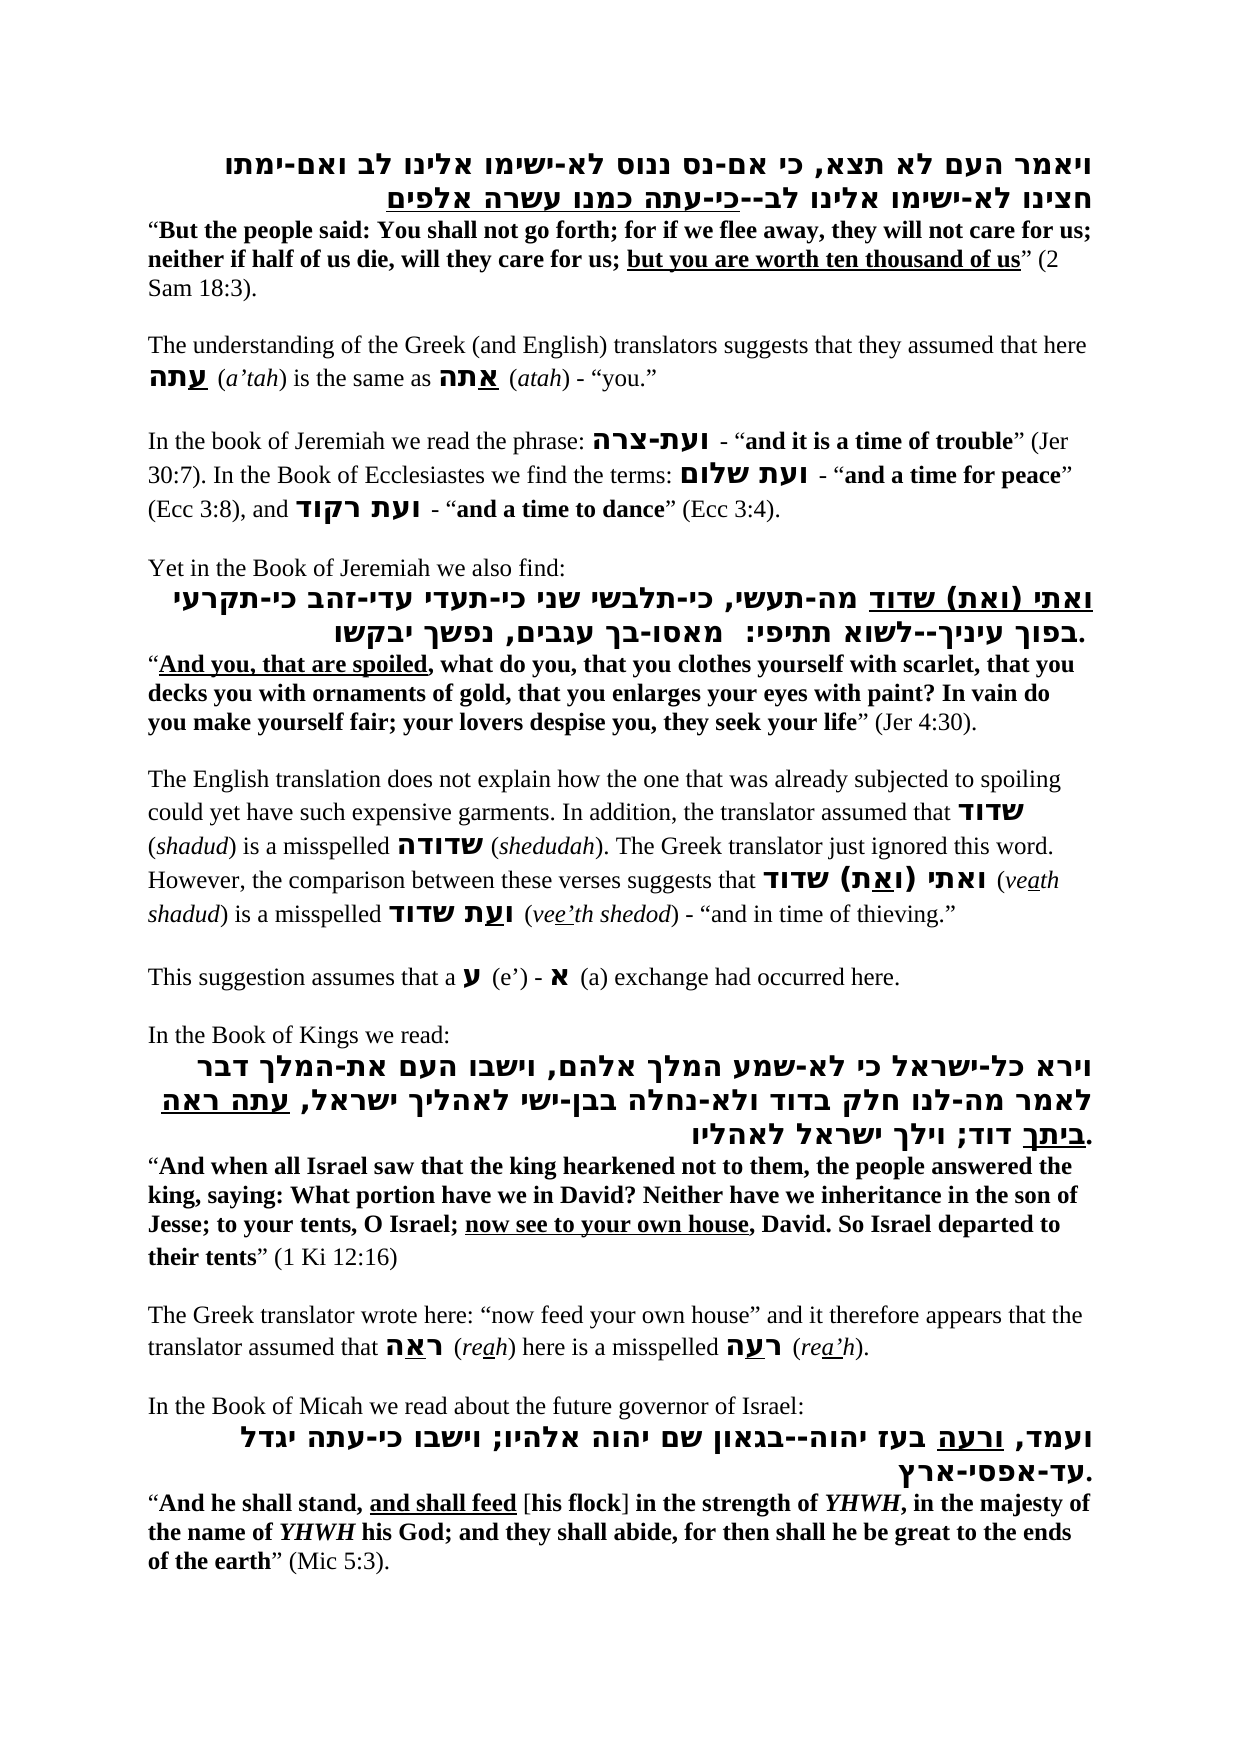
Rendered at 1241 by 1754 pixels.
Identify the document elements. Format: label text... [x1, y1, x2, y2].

text In the Book of Kings we read: [148, 1021, 1093, 1049]
text Yet in the Book of Jeremiah we also find: [148, 553, 1093, 581]
text The understanding of the Greek (and English) translators suggests that they assumed that here עתה (a’tah) is the same as אתה (atah) - “you.” [148, 331, 1093, 393]
text “And he shall stand, and shall feed [his flock] in the strength of YHWH, in the majesty of the name of YHWH his God; and they shall abide, for then shall he be great to the ends of the earth” (Mic 5:3). [148, 1488, 1093, 1574]
text ועמד, ורעה בעז יהוה--בגאון שם יהוה אלהיו; וישבו כי-עתה יגדל עד-אפסי-ארץ. [148, 1420, 1093, 1488]
text The Greek translator wrote here: “now feed your own house” and it therefore appears that the translator assumed that ראה (reah) here is a misspelled רעה (rea’h). [148, 1300, 1093, 1363]
text וירא כל-ישראל כי לא-שמע המלך אלהם, וישבו העם את-המלך דבר לאמר מה-לנו חלק בדוד ולא-נחלה בבן-ישי לאהליך ישראל, עתה ראה ביתך דוד; וילך ישראל לאהליו. [148, 1049, 1093, 1151]
text ואתי (ואת) שדוד מה-תעשי, כי-תלבשי שני כי-תעדי עדי-זהב כי-תקרעי בפוך עיניך--לשוא תתיפי: מאסו-בך עגבים, נפשך יבקשו. [148, 581, 1093, 649]
text The English translation does not explain how the one that was already subjected to spoiling could yet have such expensive garments. In addition, the translator assumed that שדוד (shadud) is a misspelled שדודה (shedudah). The Greek translator just ignored this word. However, the comparison between these verses suggests that ואתי (ואת) שדוד (veath shadud) is a misspelled ועת שדוד (vee’th shedod) - “and in time of thieving.” [148, 764, 1093, 929]
text In the book of Jeremiah we read the phrase: ועת-צרה - “and it is a time of trouble” (Jer 30:7). In the Book of Ecclesiastes we find the terms: ועת שלום - “and a time for peace” (Ecc 3:8), and ועת רקוד - “and a time to dance” (Ecc 3:4). [148, 422, 1093, 524]
text “And you, that are spoiled, what do you, that you clothes yourself with scarlet, that you decks you with ornaments of gold, that you enlarges your eyes with paint? In vain do you make yourself fair; your lovers despise you, they seek your life” (Jer 4:30). [148, 649, 1093, 736]
text This suggestion assumes that a ע (e’) - א (a) exchange had occurred here. [148, 958, 1093, 992]
text In the Book of Micah we read about the future governor of Israel: [148, 1391, 1093, 1420]
text ויאמר העם לא תצא, כי אם-נס ננוס לא-ישימו אלינו לב ואם-ימתו חצינו לא-ישימו אלינו לב--כי-עתה כמנו עשרה אלפים [148, 148, 1093, 216]
text “And when all Israel saw that the king hearkened not to them, the people answered the king, saying: What portion have we in David? Neither have we inheritance in the son of Jesse; to your tents, O Israel; now see to your own house, David. So Israel departed to their tents” (1 Ki 12:16) [148, 1151, 1093, 1271]
text “But the people said: You shall not go forth; for if we flee away, they will not care for us; neither if half of us die, will they care for us; but you are worth ten thousand of us” (2 Sam 18:3). [148, 216, 1093, 302]
